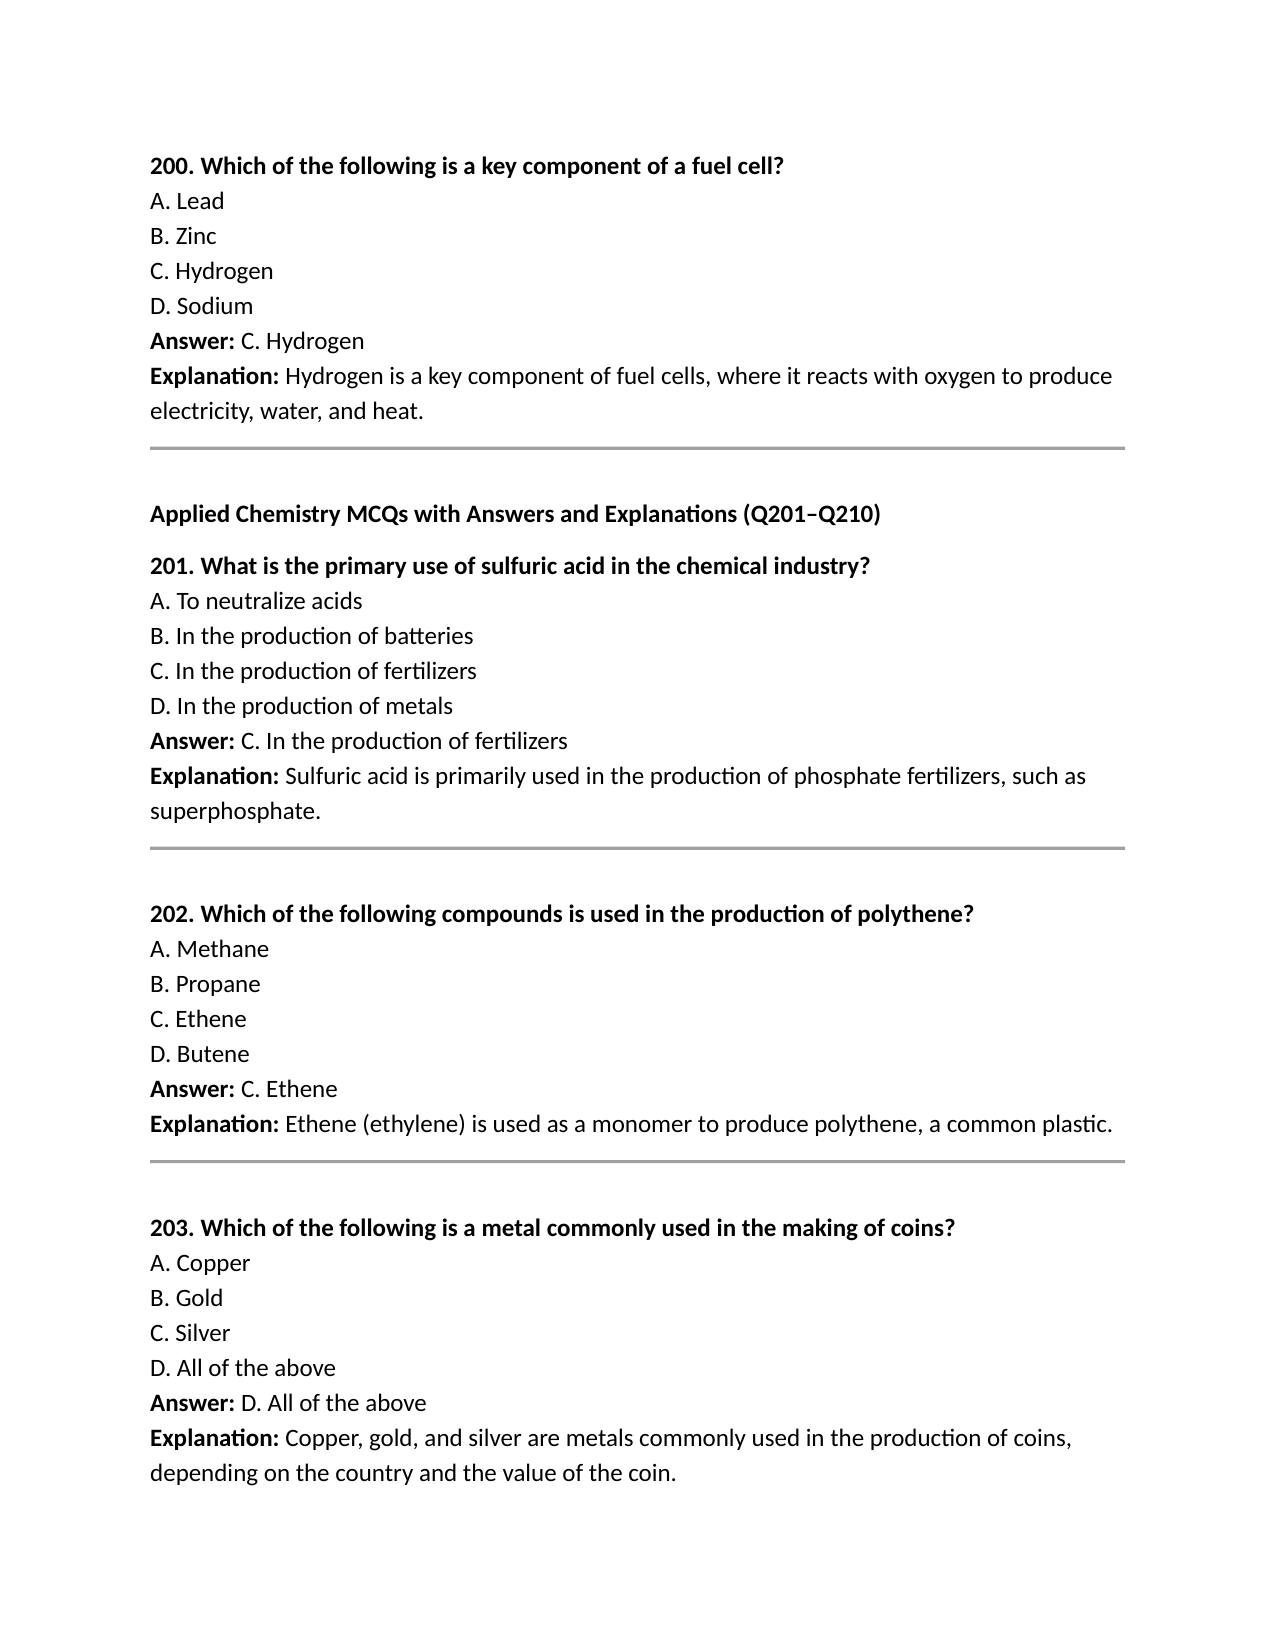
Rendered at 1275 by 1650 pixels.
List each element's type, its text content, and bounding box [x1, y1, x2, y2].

text Applied Chemistry MCQs with Answers and Explanations (Q201–Q210) [150, 498, 1125, 529]
text 203. Which of the following is a metal commonly used in the making of coins? A. Copper B. Gold C. Silver D. All of the above Answer: D. All of the above Explanation: Copper, gold, and silver are metals commonly used in the production of coins, depending on the country and the value of the coin. [150, 1212, 1125, 1487]
text 201. What is the primary use of sulfuric acid in the chemical industry? A. To neutralize acids B. In the production of batteries C. In the production of fertilizers D. In the production of metals Answer: C. In the production of fertilizers Explanation: Sulfuric acid is primarily used in the production of phosphate fertilizers, such as superphosphate. [150, 550, 1125, 826]
text 202. Which of the following compounds is used in the production of polythene? A. Methane B. Propane C. Ethene D. Butene Answer: C. Ethene Explanation: Ethene (ethylene) is used as a monomer to produce polythene, a common plastic. [150, 898, 1125, 1139]
text 200. Which of the following is a key component of a fuel cell? A. Lead B. Zinc C. Hydrogen D. Sodium Answer: C. Hydrogen Explanation: Hydrogen is a key component of fuel cells, where it reacts with oxygen to produce electricity, water, and heat. [150, 150, 1125, 426]
